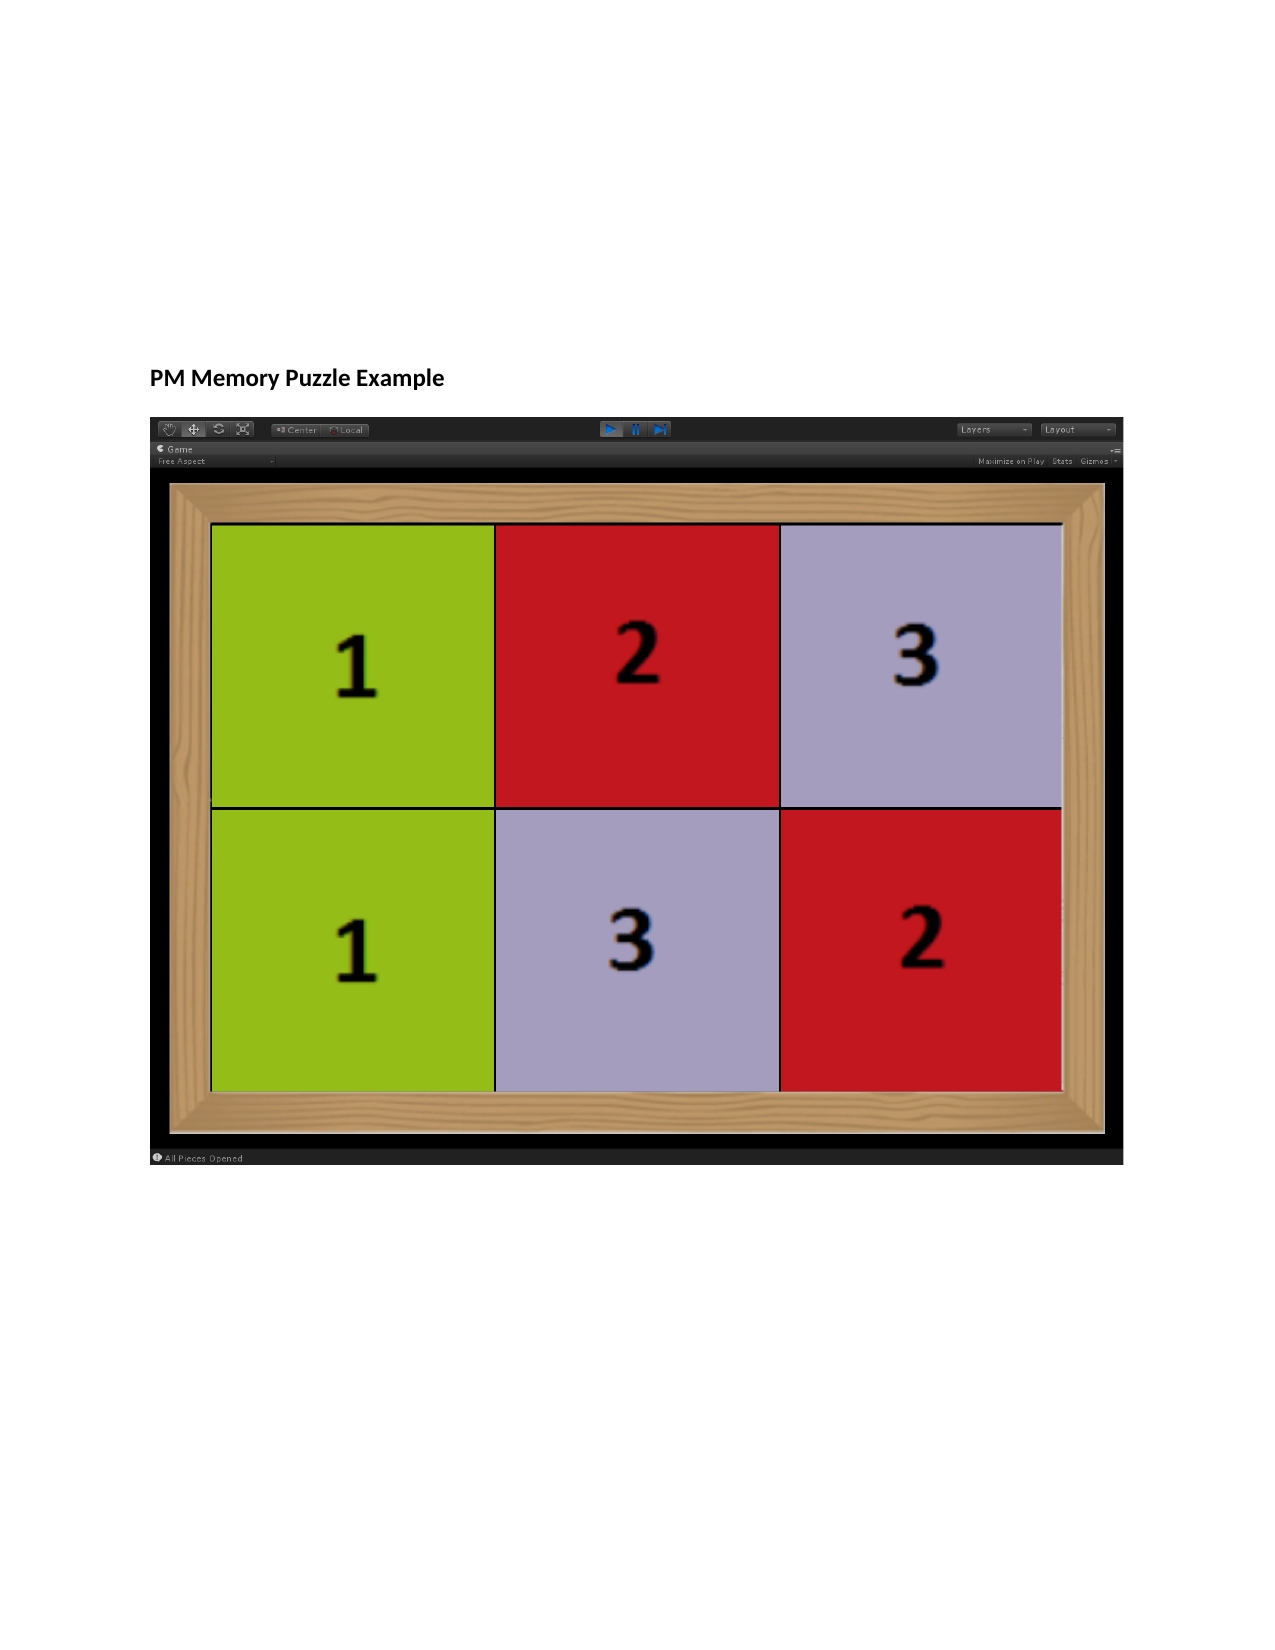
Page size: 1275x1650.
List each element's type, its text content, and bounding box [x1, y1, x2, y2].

text PM Memory Puzzle Example [150, 362, 1125, 393]
picture [150, 417, 1124, 1165]
